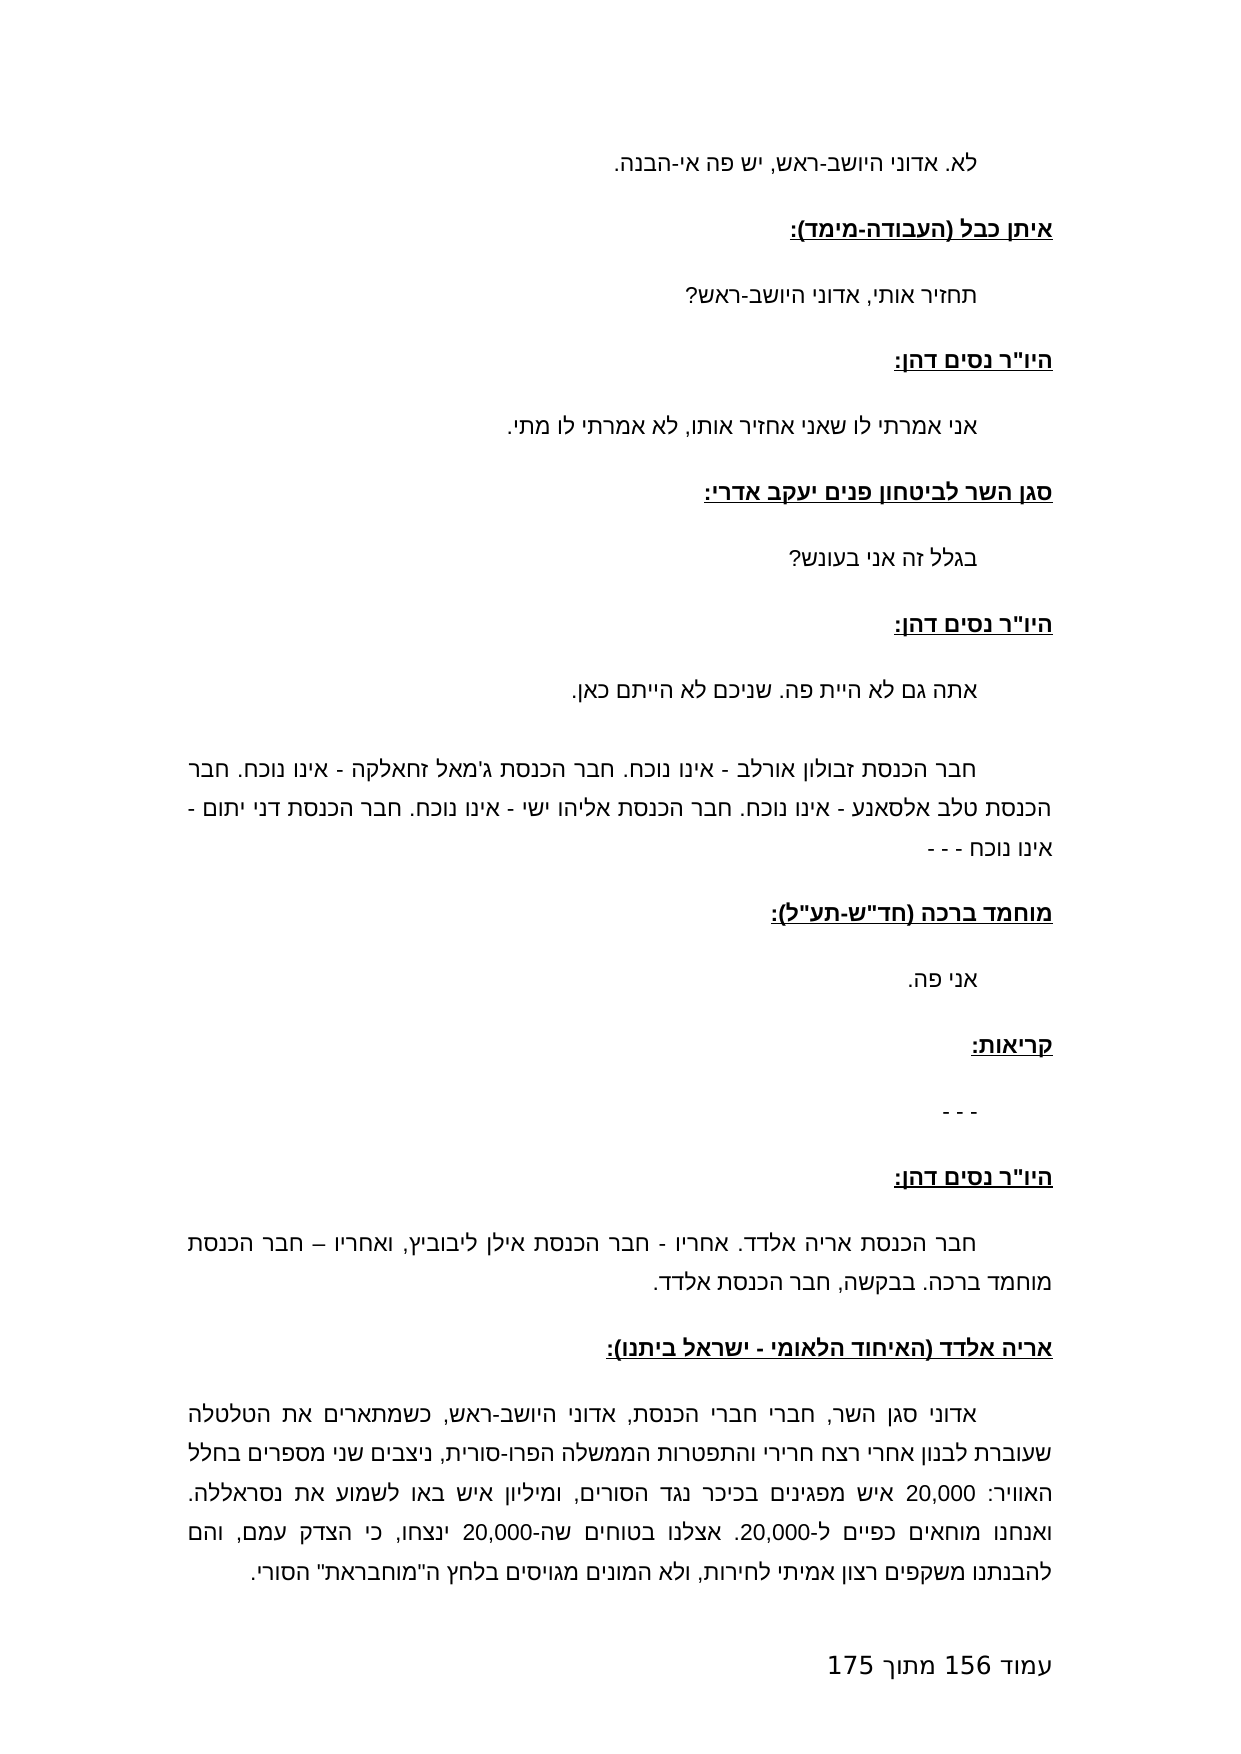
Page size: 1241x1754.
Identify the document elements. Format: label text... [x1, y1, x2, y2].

text מוחמד ברכה (חד"ש-תע"ל): [187, 874, 1053, 927]
text תחזיר אותי, אדוני היושב-ראש? [187, 282, 1053, 308]
text אני אמרתי לו שאני אחזיר אותו, לא אמרתי לו מתי. [187, 413, 1053, 440]
text סגן השר לביטחון פנים יעקב אדרי: [187, 453, 1053, 506]
text היו"ר נסים דהן: [187, 1164, 1053, 1190]
text - - - [187, 1098, 1053, 1124]
text איתן כבל (העבודה-מימד): [187, 189, 1053, 242]
text אני פה. [187, 966, 1053, 993]
text לא. אדוני היושב-ראש, יש פה אי-הבנה. [187, 150, 1053, 176]
text חבר הכנסת אריה אלדד. אחריו - חבר הכנסת אילן ליבוביץ, ואחריו – חבר הכנסת מוחמד ברכה. בבקשה, חבר הכנסת אלדד. [187, 1229, 1053, 1295]
text קריאות: [187, 1006, 1053, 1058]
text בגלל זה אני בעונש? [187, 545, 1053, 571]
text אדוני סגן השר, חברי חברי הכנסת, אדוני היושב-ראש, כשמתארים את הטלטלה שעוברת לבנון אחרי רצח חרירי והתפטרות הממשלה הפרו-סורית, ניצבים שני מספרים בחלל האוויר: 20,000 איש מפגינים בכיכר נגד הסורים, ומיליון איש באו לשמוע את נסראללה. ואנחנו מוחאים כפיים ל-20,000. אצלנו בטוחים שה-20,000 ינצחו, כי הצדק עמם, והם להבנתנו משקפים רצון אמיתי לחירות, ולא המונים מגויסים בלחץ ה"מוחבראת" הסורי. [187, 1401, 1053, 1585]
text היו"ר נסים דהן: [187, 321, 1053, 374]
text היו"ר נסים דהן: [187, 584, 1053, 637]
text אתה גם לא היית פה. שניכם לא הייתם כאן. [187, 677, 1053, 703]
text אריה אלדד (האיחוד הלאומי - ישראל ביתנו): [187, 1308, 1053, 1361]
text חבר הכנסת זבולון אורלב - אינו נוכח. חבר הכנסת ג'מאל זחאלקה - אינו נוכח. חבר הכנסת טלב אלסאנע - אינו נוכח. חבר הכנסת אליהו ישי - אינו נוכח. חבר הכנסת דני יתום - אינו נוכח - - - [187, 756, 1053, 861]
